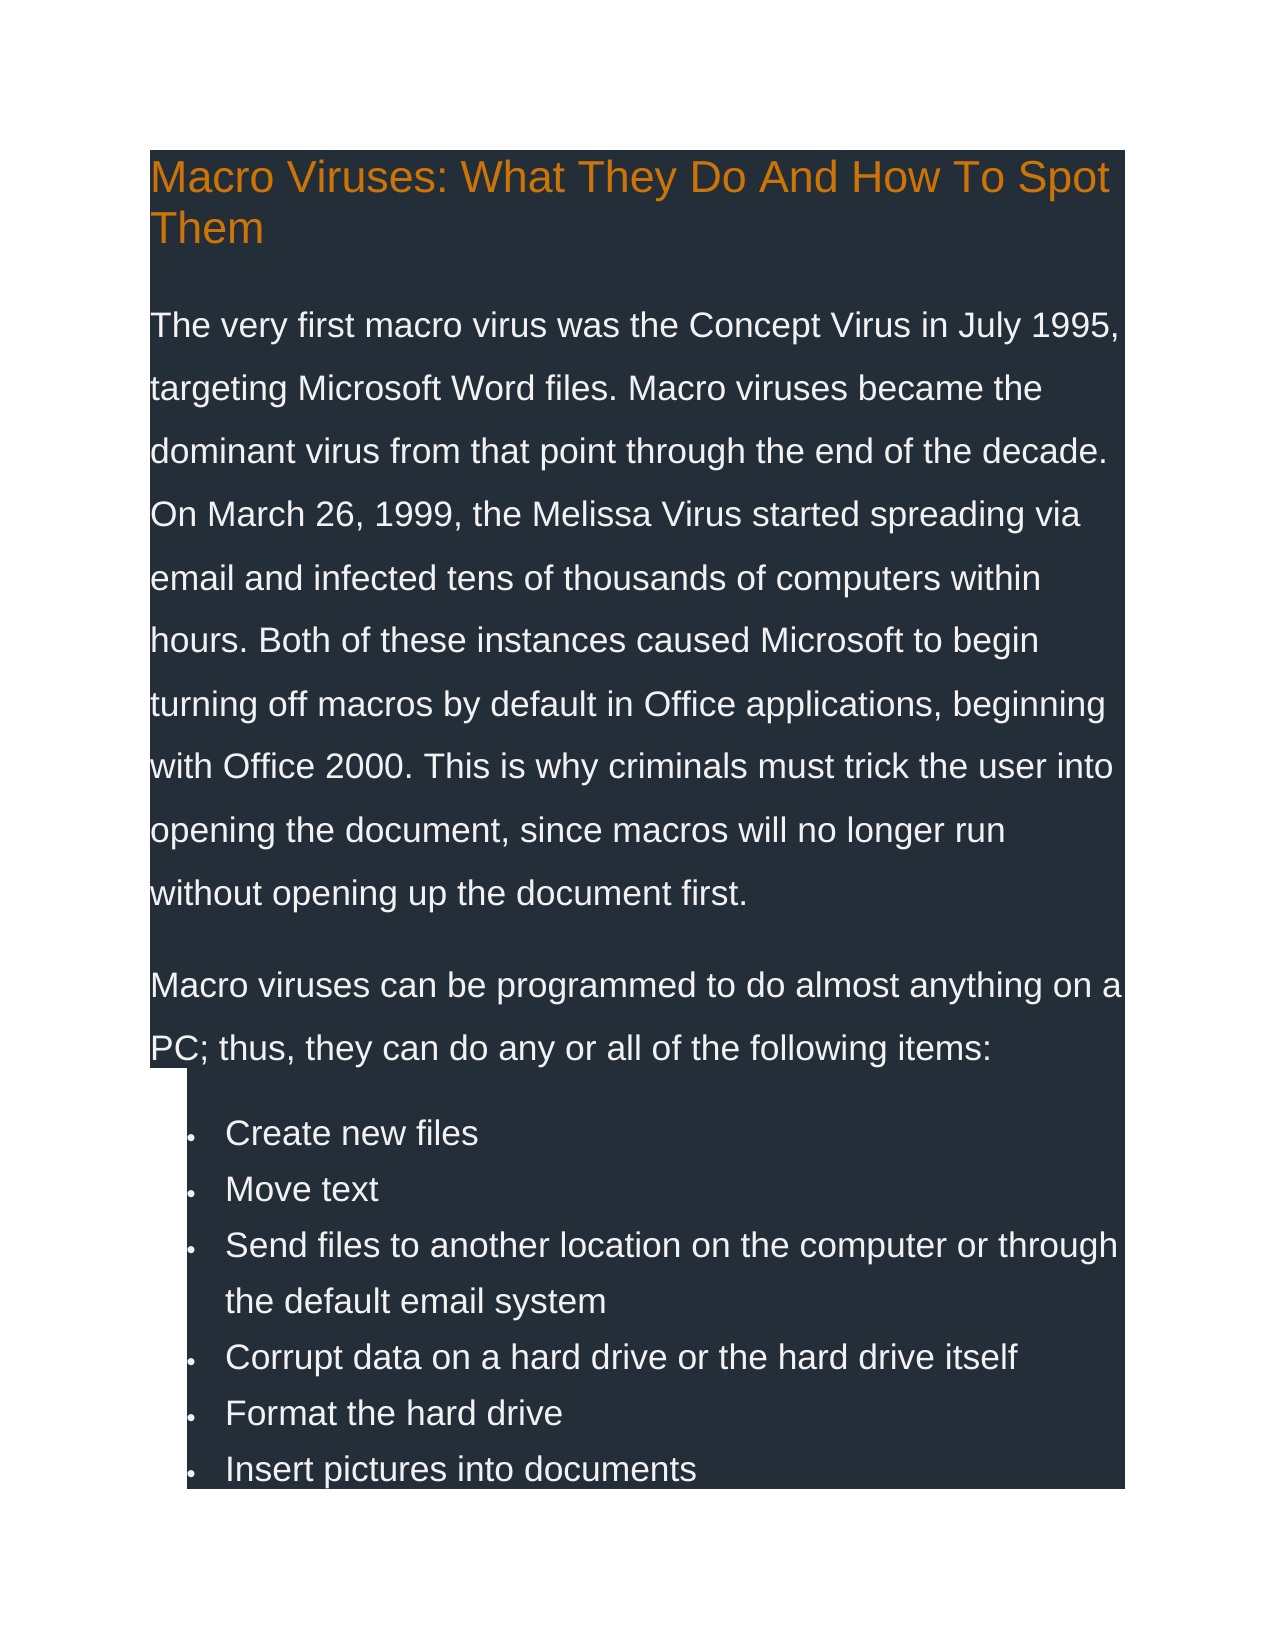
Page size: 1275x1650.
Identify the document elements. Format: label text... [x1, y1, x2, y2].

list Format the hard drive [187, 1377, 1125, 1433]
list Send files to another location on the computer or through the default email system [187, 1209, 1125, 1321]
text Macro Viruses: What They Do And How To Spot Them [150, 150, 1125, 253]
list Corrupt data on a hard drive or the hard drive itself [187, 1321, 1125, 1377]
list Create new files [187, 1097, 1125, 1153]
text The very first macro virus was the Concept Virus in July 1995, targeting Microsoft Word files. Macro viruses became the dominant virus from that point through the end of the decade. On March 26, 1999, the Melissa Virus started spreading via email and infected tens of thousands of computers within hours. Both of these instances caused Microsoft to begin turning off macros by default in Office applications, beginning with Office 2000. This is why criminals must trick the user into opening the document, since macros will no longer run without opening up the document first. [150, 282, 1125, 912]
list Move text [187, 1153, 1125, 1209]
list Insert pictures into documents [187, 1433, 1125, 1489]
text Macro viruses can be programmed to do almost anything on a PC; thus, they can do any or all of the following items: [150, 942, 1125, 1068]
